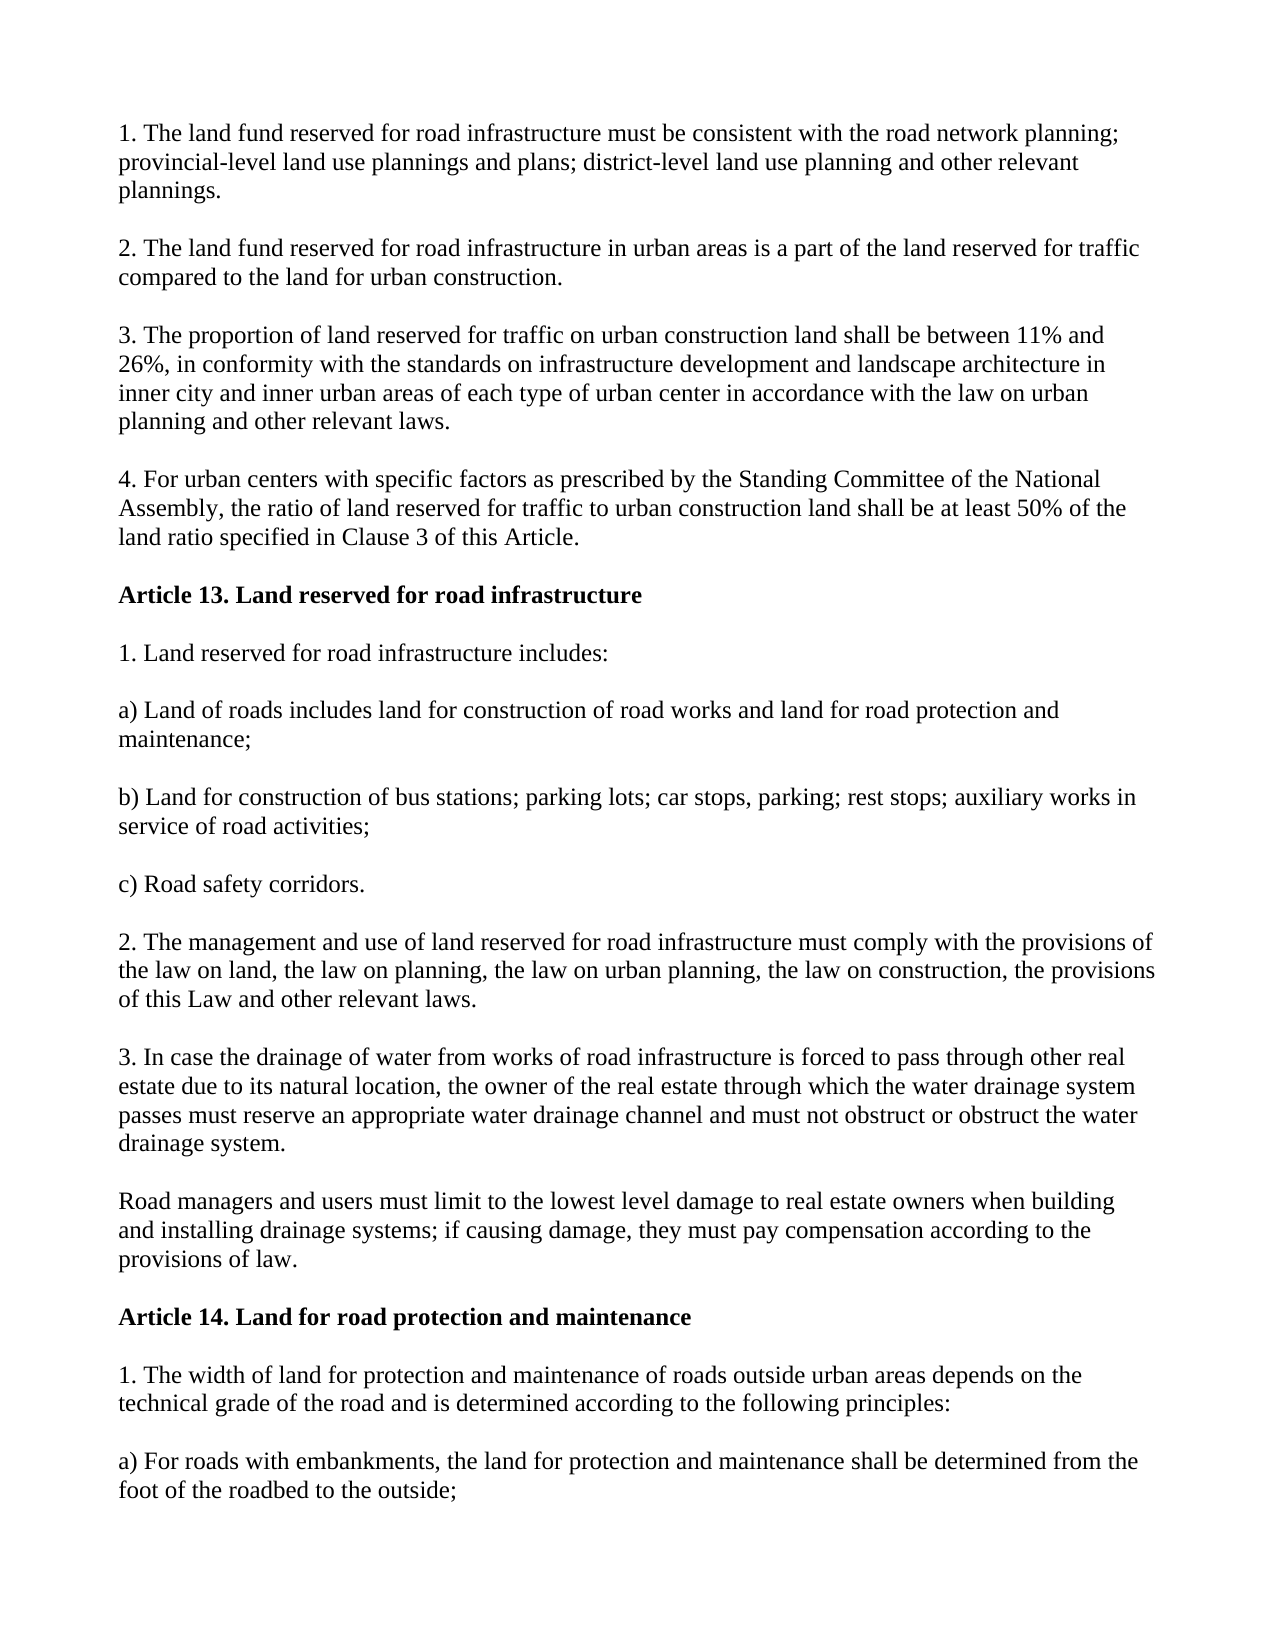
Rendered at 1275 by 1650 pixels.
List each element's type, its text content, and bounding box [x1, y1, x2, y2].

text 4. For urban centers with specific factors as prescribed by the Standing Committee of the National Assembly, the ratio of land reserved for traffic to urban construction land shall be at least 50% of the land ratio specified in Clause 3 of this Article. [118, 464, 1157, 551]
text c) Road safety corridors. [118, 869, 1157, 898]
text 3. In case the drainage of water from works of road infrastructure is forced to pass through other real estate due to its natural location, the owner of the real estate through which the water drainage system passes must reserve an appropriate water drainage channel and must not obstruct or obstruct the water drainage system. [118, 1042, 1157, 1157]
text Road managers and users must limit to the lowest level damage to real estate owners when building and installing drainage systems; if causing damage, they must pay compensation according to the provisions of law. [118, 1186, 1157, 1273]
text 2. The management and use of land reserved for road infrastructure must comply with the provisions of the law on land, the law on planning, the law on urban planning, the law on construction, the provisions of this Law and other relevant laws. [118, 927, 1157, 1013]
text 1. The land fund reserved for road infrastructure must be consistent with the road network planning; provincial-level land use plannings and plans; district-level land use planning and other relevant plannings. [118, 118, 1157, 204]
text a) For roads with embankments, the land for protection and maintenance shall be determined from the foot of the roadbed to the outside; [118, 1446, 1157, 1504]
text Article 13. Land reserved for road infrastructure [118, 580, 1157, 608]
text a) Land of roads includes land for construction of road works and land for road protection and maintenance; [118, 696, 1157, 753]
text 1. Land reserved for road infrastructure includes: [118, 638, 1157, 666]
text 3. The proportion of land reserved for traffic on urban construction land shall be between 11% and 26%, in conformity with the standards on infrastructure development and landscape architecture in inner city and inner urban areas of each type of urban center in accordance with the law on urban planning and other relevant laws. [118, 320, 1157, 435]
text b) Land for construction of bus stations; parking lots; car stops, parking; rest stops; auxiliary works in service of road activities; [118, 782, 1157, 840]
text Article 14. Land for road protection and maintenance [118, 1302, 1157, 1331]
text 1. The width of land for protection and maintenance of roads outside urban areas depends on the technical grade of the road and is determined according to the following principles: [118, 1360, 1157, 1417]
text 2. The land fund reserved for road infrastructure in urban areas is a part of the land reserved for traffic compared to the land for urban construction. [118, 233, 1157, 291]
